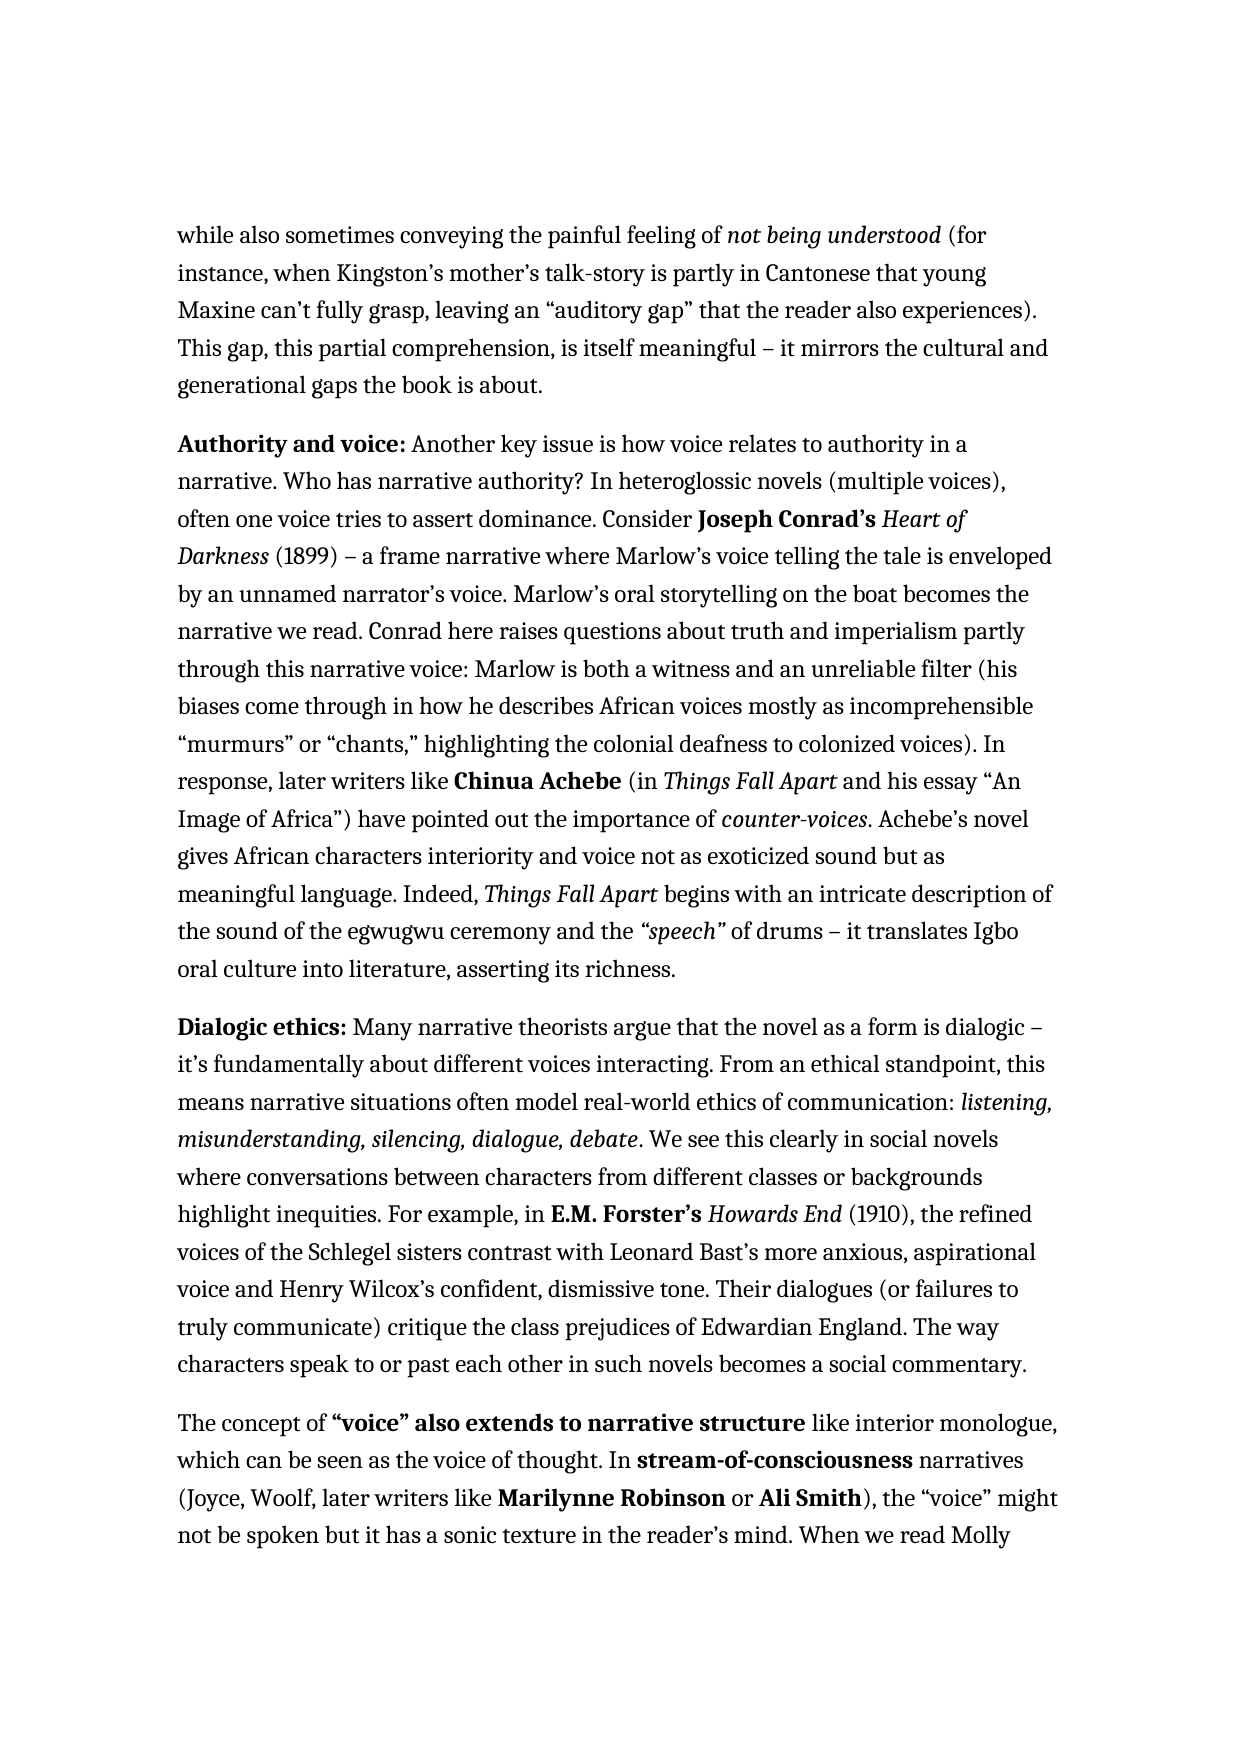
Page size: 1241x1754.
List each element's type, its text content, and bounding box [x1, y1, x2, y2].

text Authority and voice: Another key issue is how voice relates to authority in a narrative. Who has narrative authority? In heteroglossic novels (multiple voices), often one voice tries to assert dominance. Consider Joseph Conrad’s Heart of Darkness (1899) – a frame narrative where Marlow’s voice telling the tale is enveloped by an unnamed narrator’s voice. Marlow’s oral storytelling on the boat becomes the narrative we read. Conrad here raises questions about truth and imperialism partly through this narrative voice: Marlow is both a witness and an unreliable filter (his biases come through in how he describes African voices mostly as incomprehensible “murmurs” or “chants,” highlighting the colonial deafness to colonized voices). In response, later writers like Chinua Achebe (in Things Fall Apart and his essay “An Image of Africa”) have pointed out the importance of counter-voices. Achebe’s novel gives African characters interiority and voice not as exoticized sound but as meaningful language. Indeed, Things Fall Apart begins with an intricate description of the sound of the egwugwu ceremony and the “speech” of drums – it translates Igbo oral culture into literature, asserting its richness. [177, 425, 1063, 988]
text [177, 217, 1063, 404]
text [177, 1404, 1063, 1554]
text Dialogic ethics: Many narrative theorists argue that the novel as a form is dialogic – it’s fundamentally about different voices interacting. From an ethical standpoint, this means narrative situations often model real-world ethics of communication: listening, misunderstanding, silencing, dialogue, debate. We see this clearly in social novels where conversations between characters from different classes or backgrounds highlight inequities. For example, in E.M. Forster’s Howards End (1910), the refined voices of the Schlegel sisters contrast with Leonard Bast’s more anxious, aspirational voice and Henry Wilcox’s confident, dismissive tone. Their dialogues (or failures to truly communicate) critique the class prejudices of Edwardian England. The way characters speak to or past each other in such novels becomes a social commentary. [177, 1008, 1063, 1383]
